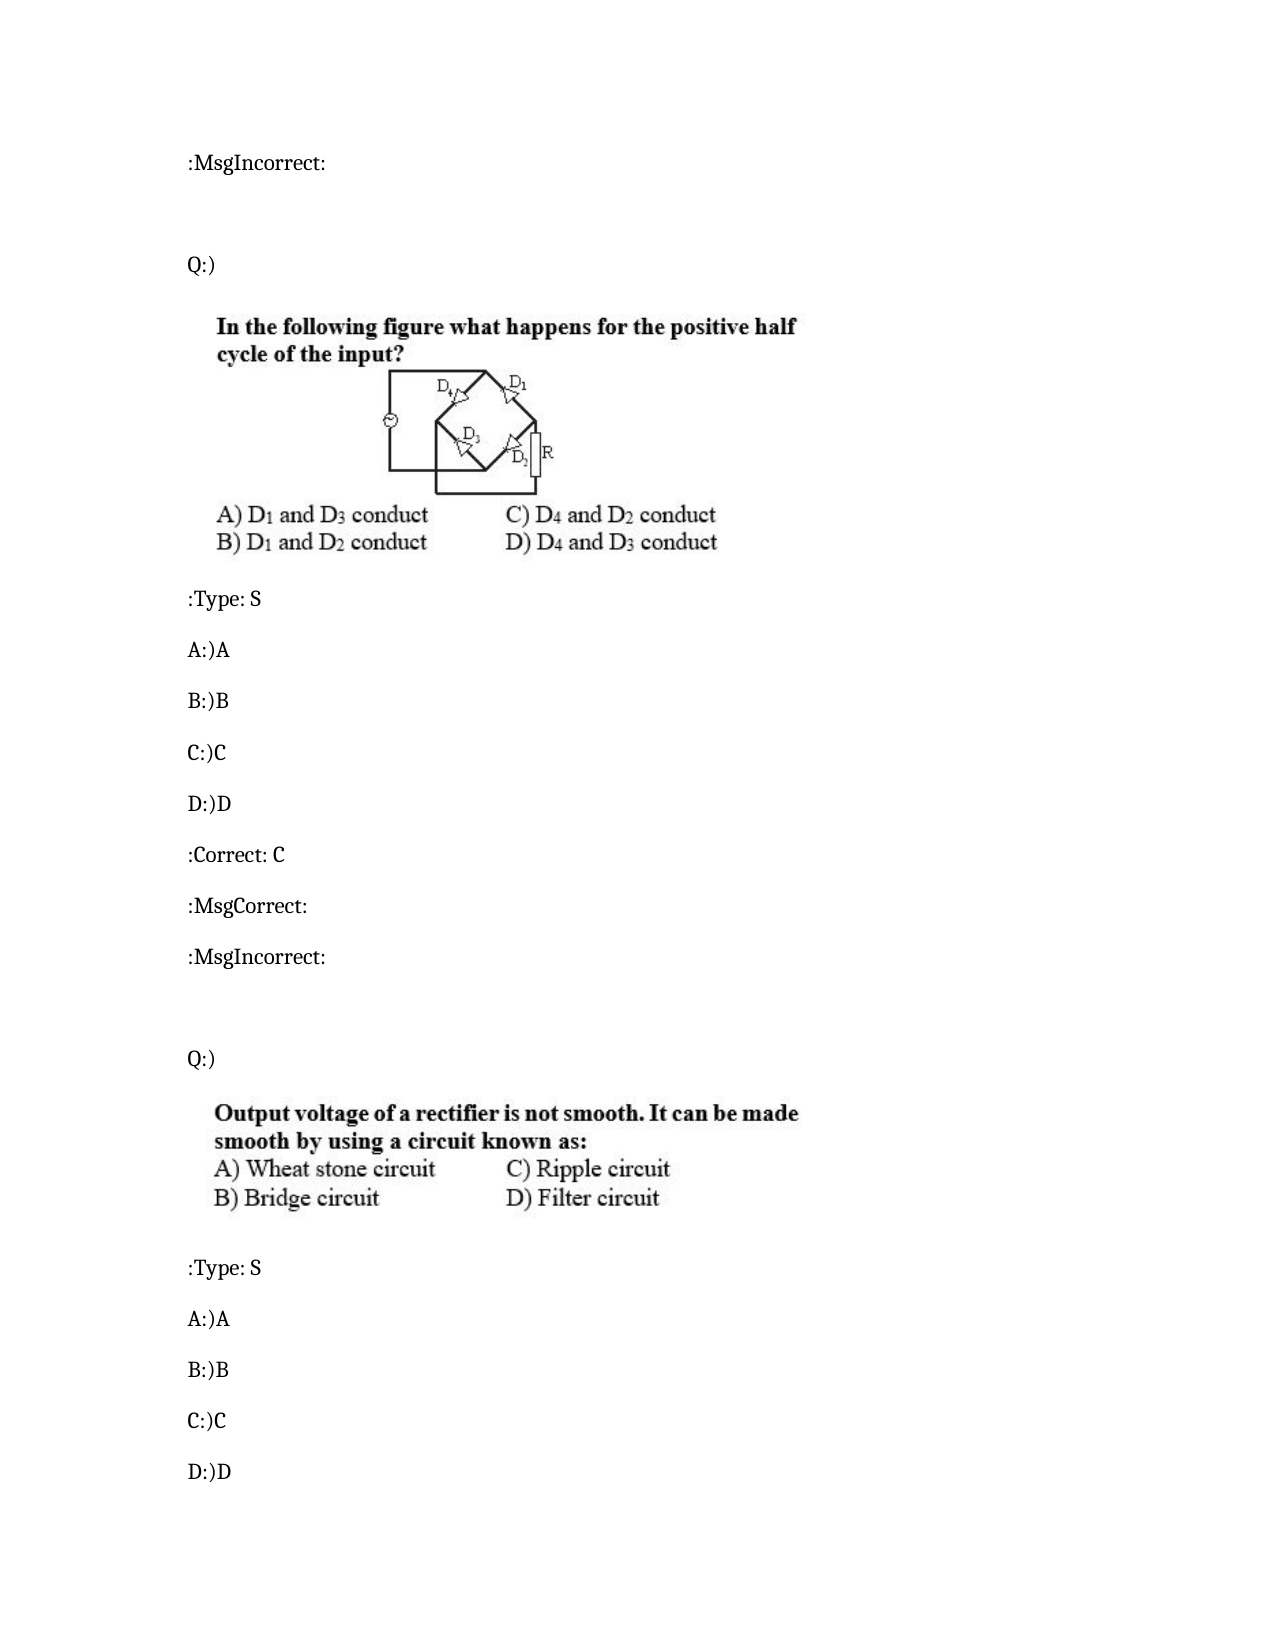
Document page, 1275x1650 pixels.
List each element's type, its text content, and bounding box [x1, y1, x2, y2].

text A:)A [187, 1306, 1087, 1332]
text A:)A [187, 637, 1087, 664]
text :MsgCorrect: [187, 892, 1087, 919]
text B:)B [187, 688, 1087, 715]
text Q:) [187, 252, 1087, 278]
text :Correct: C [187, 841, 1087, 868]
text :MsgIncorrect: [187, 150, 1087, 176]
text B:)B [187, 1357, 1087, 1383]
text C:)C [187, 1408, 1087, 1434]
text :Type: S [187, 586, 1087, 613]
text D:)D [187, 1459, 1087, 1485]
text Q:) [187, 1046, 1087, 1072]
text :Type: S [187, 1255, 1087, 1281]
text D:)D [187, 790, 1087, 817]
text :MsgIncorrect: [187, 943, 1087, 970]
picture [206, 303, 807, 562]
picture [206, 1096, 807, 1231]
text C:)C [187, 739, 1087, 766]
